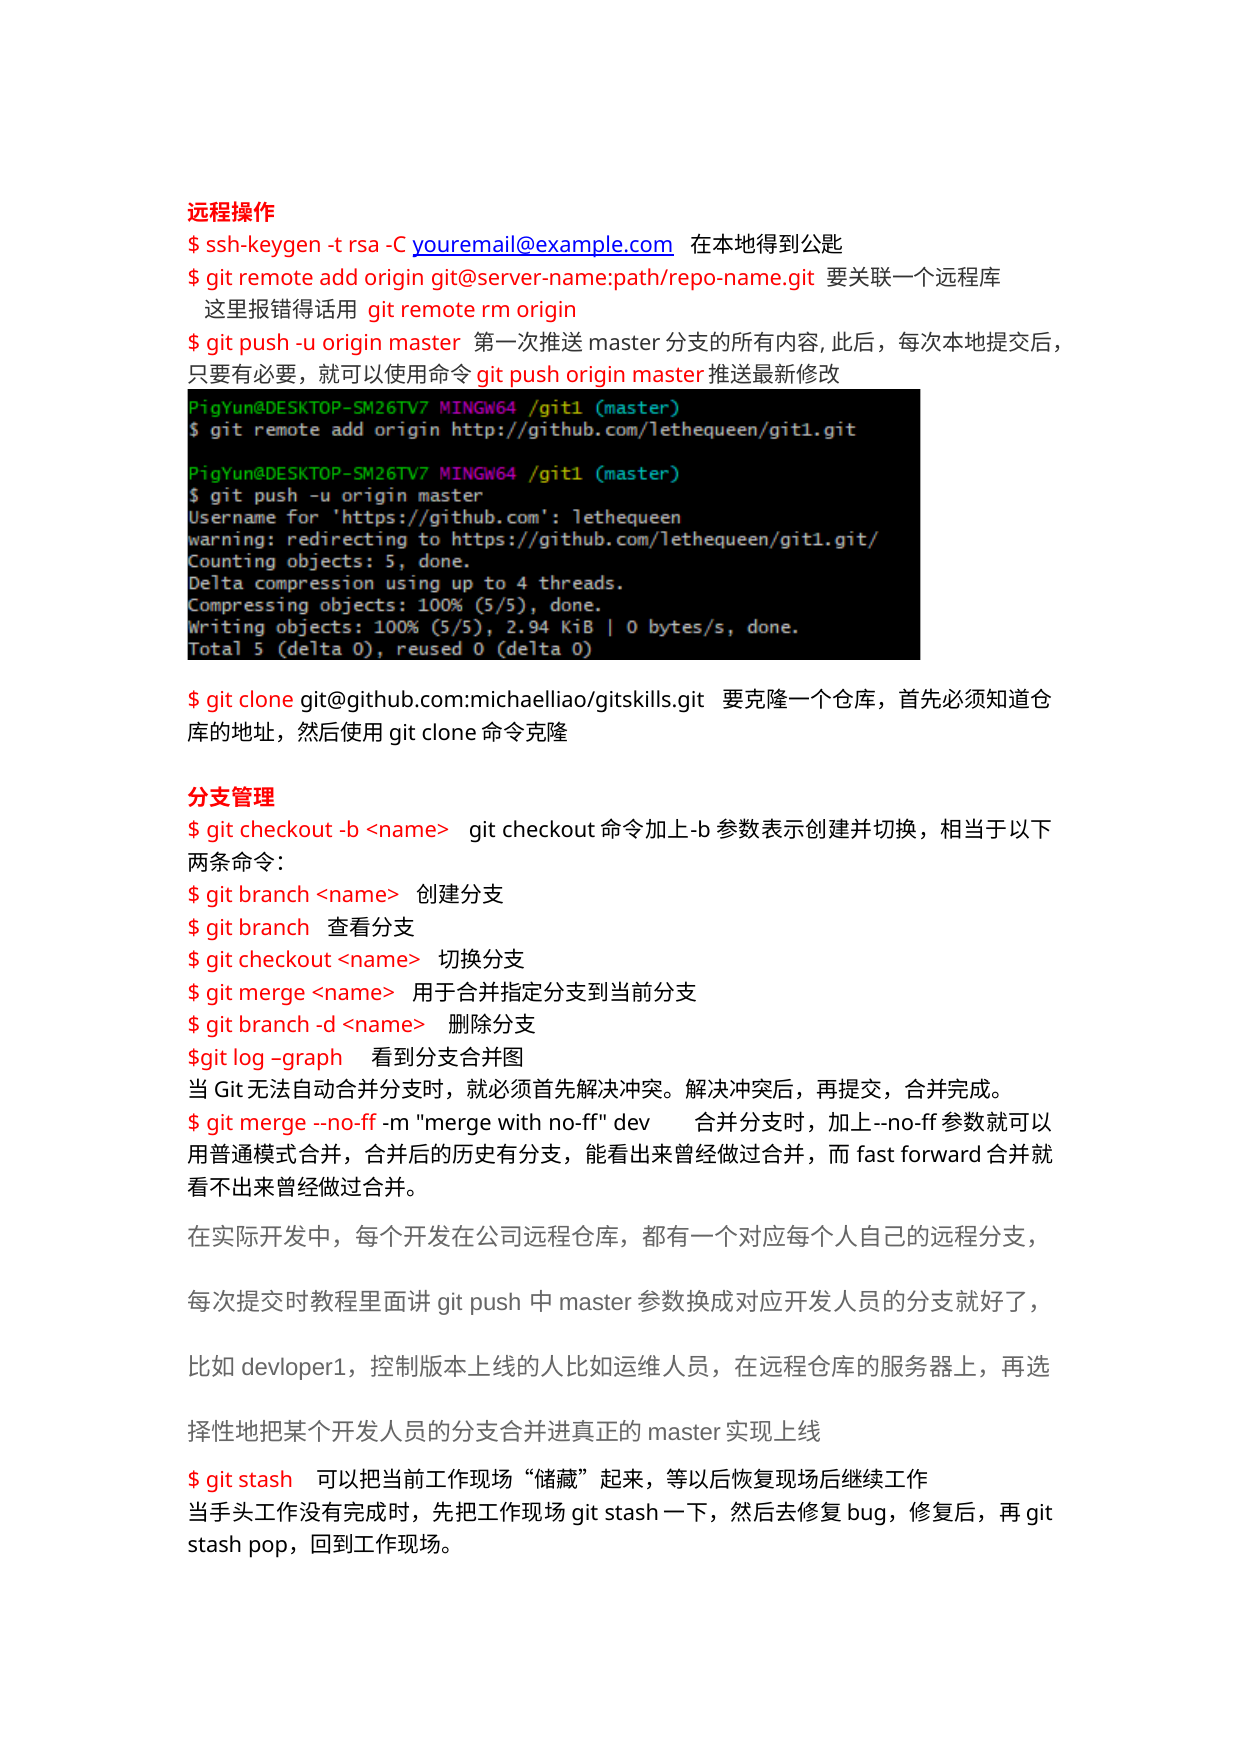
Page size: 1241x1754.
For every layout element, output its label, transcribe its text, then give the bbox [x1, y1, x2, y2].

picture [187, 389, 921, 660]
text 远程操作 [187, 194, 1053, 227]
text $git log –graph 看到分支合并图 [187, 1039, 1053, 1072]
text $ git merge --no-ff -m "merge with no-ff" dev 合并分支时，加上--no-ff参数就可以用普通模式合并，合并后的历史有分支，能看出来曾经做过合并，而fast forward合并就看不出来曾经做过合并。 [187, 1104, 1053, 1202]
text 在实际开发中，每个开发在公司远程仓库，都有一个对应每个人自己的远程分支，每次提交时教程里面讲git push 中master参数换成对应开发人员的分支就好了，比如devloper1，控制版本上线的人比如运维人员，在远程仓库的服务器上，再选择性地把某个开发人员的分支合并进真正的master实现上线 [187, 1202, 1053, 1462]
text $ git checkout <name> 切换分支 [187, 942, 1053, 974]
text $ git remote add origin git@server-name:path/repo-name.git 要关联一个远程库 [187, 259, 1053, 292]
text $ git push -u origin master 第一次推送master分支的所有内容, 此后，每次本地提交后，只要有必要，就可以使用命令git push origin master推送最新修改 [187, 324, 1053, 389]
text $ git merge <name> 用于合并指定分支到当前分支 [187, 974, 1053, 1007]
text 分支管理 [187, 779, 1053, 812]
text 当手头工作没有完成时，先把工作现场git stash一下，然后去修复bug，修复后，再git stash pop，回到工作现场。 [187, 1494, 1053, 1559]
text $ git checkout -b <name> git checkout命令加上-b参数表示创建并切换，相当于以下两条命令： [187, 812, 1053, 877]
text $ git branch 查看分支 [187, 909, 1053, 942]
text $ git clone git@github.com:michaelliao/gitskills.git 要克隆一个仓库，首先必须知道仓库的地址，然后使用git clone命令克隆 [187, 682, 1053, 747]
text $ ssh-keygen -t rsa -C youremail@example.com 在本地得到公匙 [187, 227, 1053, 259]
text 这里报错得话用 git remote rm origin [187, 292, 1053, 324]
text $ git stash 可以把当前工作现场“储藏”起来，等以后恢复现场后继续工作 [187, 1462, 1053, 1494]
text 当Git无法自动合并分支时，就必须首先解决冲突。解决冲突后，再提交，合并完成。 [187, 1072, 1053, 1104]
text $ git branch -d <name> 删除分支 [187, 1007, 1053, 1039]
text $ git branch <name> 创建分支 [187, 877, 1053, 909]
